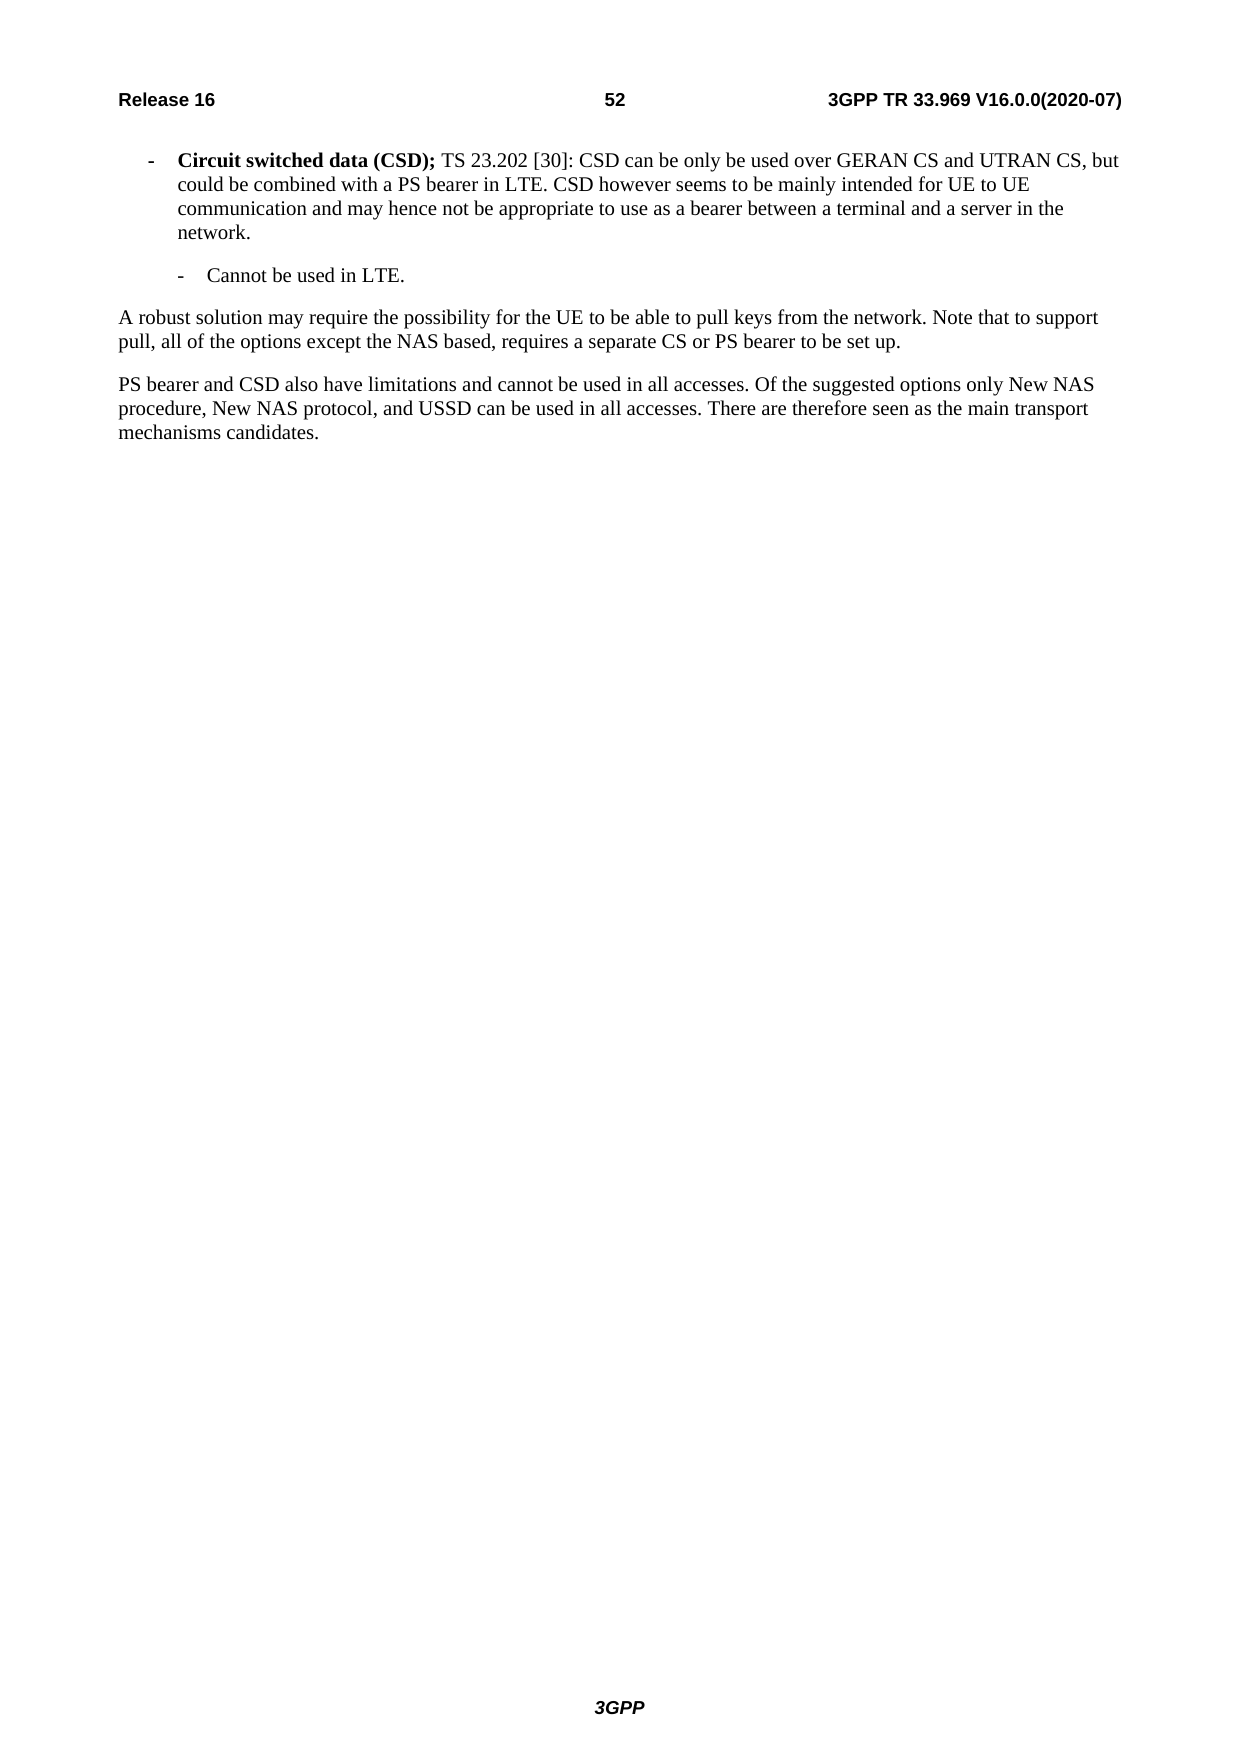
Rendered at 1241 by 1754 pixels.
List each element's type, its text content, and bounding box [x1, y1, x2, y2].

text - Circuit switched data (CSD); TS 23.202 [30]: CSD can be only be used over GERAN CS and UTRAN CS, but could be combined with a PS bearer in LTE. CSD however seems to be mainly intended for UE to UE communication and may hence not be appropriate to use as a bearer between a terminal and a server in the network. [148, 147, 1122, 244]
text A robust solution may require the possibility for the UE to be able to pull keys from the network. Note that to support pull, all of the options except the NAS based, requires a separate CS or PS bearer to be set up. [118, 305, 1122, 353]
text PS bearer and CSD also have limitations and cannot be used in all accesses. Of the suggested options only New NAS procedure, New NAS protocol, and USSD can be used in all accesses. There are therefore seen as the main transport mechanisms candidates. [118, 372, 1122, 444]
text - Cannot be used in LTE. [177, 262, 1122, 287]
